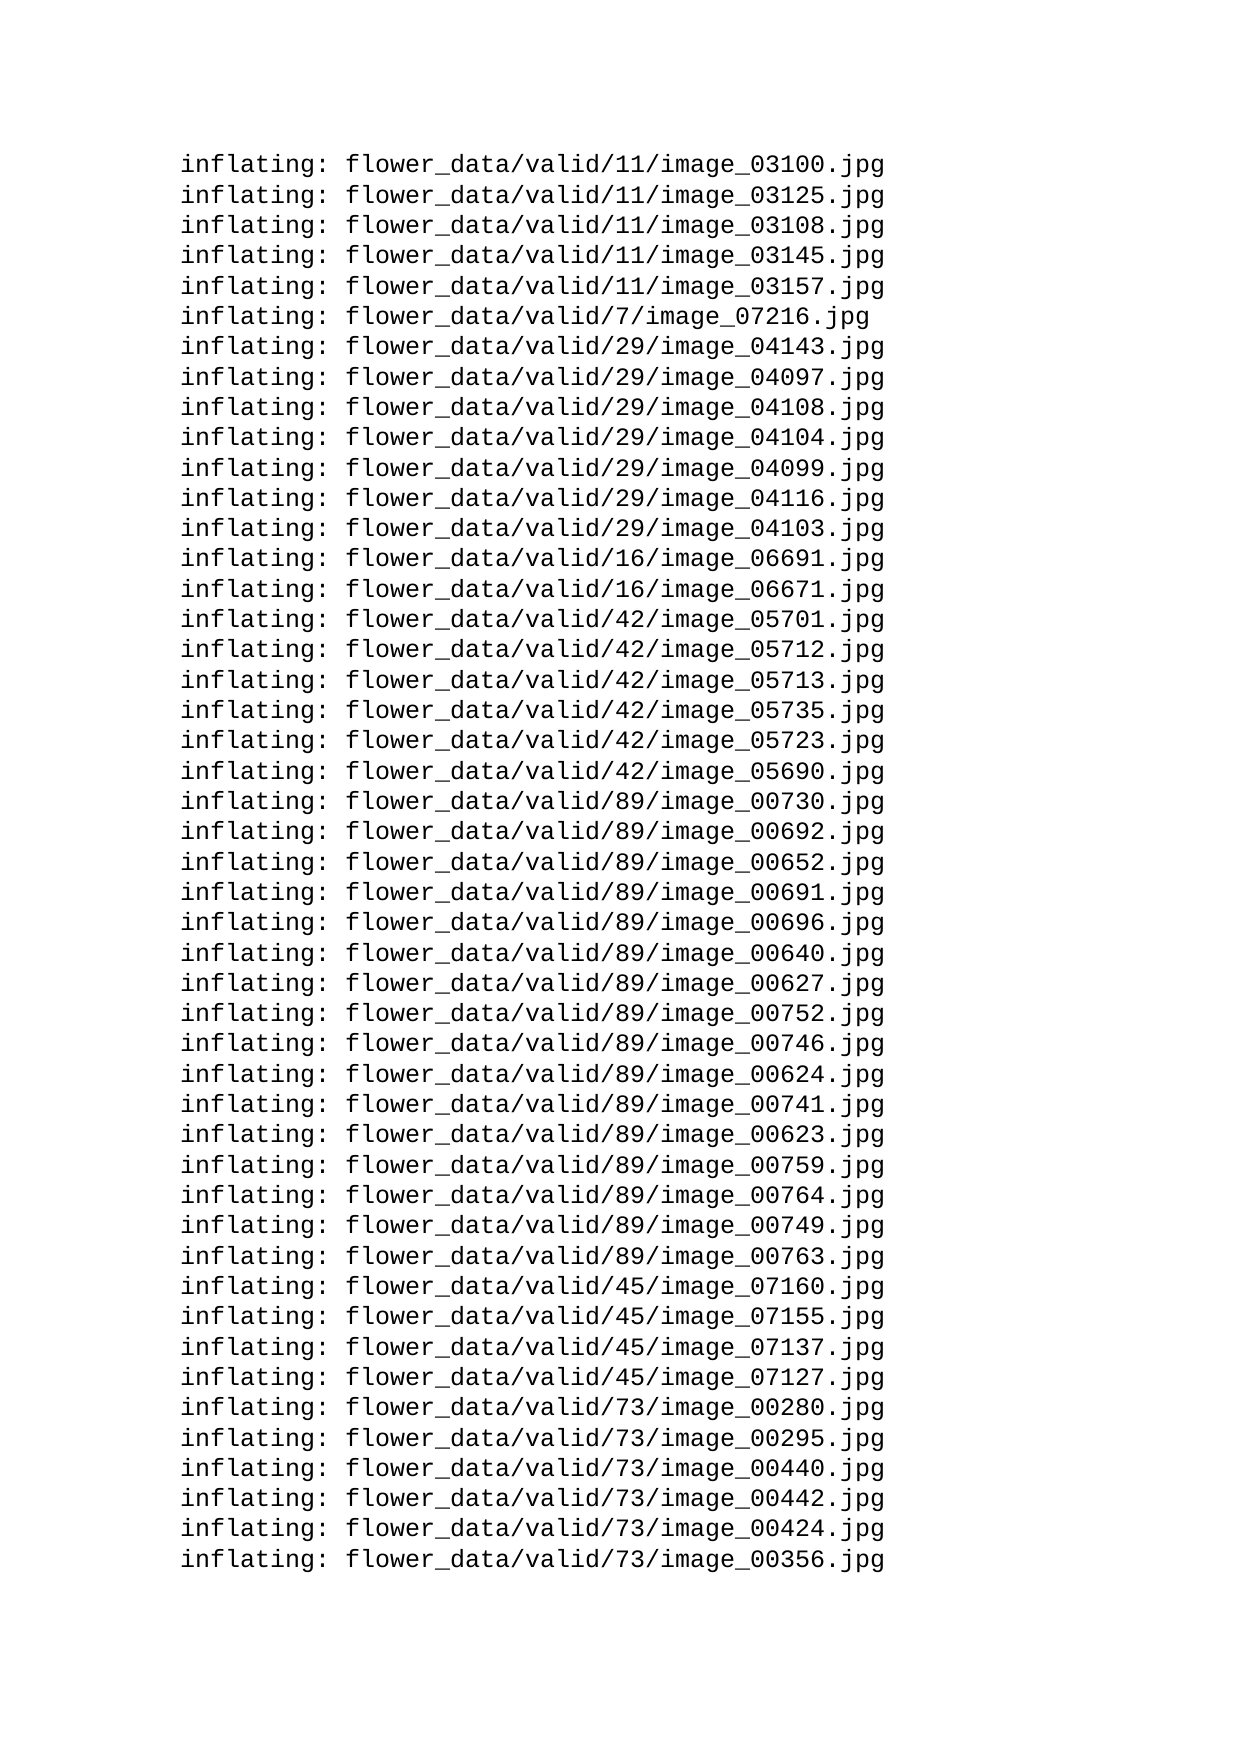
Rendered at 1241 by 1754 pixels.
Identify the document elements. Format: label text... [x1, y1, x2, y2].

text inflating: flower_data/valid/73/image_00356.jpg [150, 1544, 1090, 1575]
text inflating: flower_data/valid/89/image_00627.jpg [150, 968, 1090, 999]
text inflating: flower_data/valid/89/image_00696.jpg [150, 908, 1090, 938]
text inflating: flower_data/valid/29/image_04097.jpg [150, 362, 1090, 392]
text inflating: flower_data/valid/73/image_00440.jpg [150, 1453, 1090, 1484]
text inflating: flower_data/valid/73/image_00424.jpg [150, 1514, 1090, 1544]
text inflating: flower_data/valid/29/image_04143.jpg [150, 332, 1090, 362]
text inflating: flower_data/valid/11/image_03100.jpg [150, 150, 1090, 180]
text inflating: flower_data/valid/89/image_00752.jpg [150, 999, 1090, 1029]
text inflating: flower_data/valid/11/image_03108.jpg [150, 211, 1090, 241]
text inflating: flower_data/valid/89/image_00640.jpg [150, 938, 1090, 968]
text inflating: flower_data/valid/89/image_00746.jpg [150, 1029, 1090, 1059]
text inflating: flower_data/valid/11/image_03125.jpg [150, 180, 1090, 211]
text inflating: flower_data/valid/89/image_00764.jpg [150, 1181, 1090, 1211]
text inflating: flower_data/valid/42/image_05690.jpg [150, 756, 1090, 787]
text inflating: flower_data/valid/89/image_00759.jpg [150, 1150, 1090, 1181]
text inflating: flower_data/valid/11/image_03145.jpg [150, 241, 1090, 271]
text inflating: flower_data/valid/16/image_06671.jpg [150, 574, 1090, 605]
text inflating: flower_data/valid/89/image_00623.jpg [150, 1120, 1090, 1150]
text inflating: flower_data/valid/89/image_00730.jpg [150, 787, 1090, 817]
text inflating: flower_data/valid/73/image_00295.jpg [150, 1423, 1090, 1453]
text inflating: flower_data/valid/45/image_07160.jpg [150, 1272, 1090, 1302]
text inflating: flower_data/valid/29/image_04108.jpg [150, 392, 1090, 423]
text inflating: flower_data/valid/42/image_05712.jpg [150, 635, 1090, 665]
text inflating: flower_data/valid/42/image_05701.jpg [150, 605, 1090, 635]
text inflating: flower_data/valid/89/image_00691.jpg [150, 877, 1090, 908]
text inflating: flower_data/valid/42/image_05713.jpg [150, 665, 1090, 696]
text inflating: flower_data/valid/29/image_04099.jpg [150, 453, 1090, 483]
text inflating: flower_data/valid/89/image_00652.jpg [150, 847, 1090, 877]
text inflating: flower_data/valid/29/image_04104.jpg [150, 423, 1090, 453]
text inflating: flower_data/valid/16/image_06691.jpg [150, 544, 1090, 574]
text inflating: flower_data/valid/42/image_05723.jpg [150, 726, 1090, 756]
text inflating: flower_data/valid/89/image_00749.jpg [150, 1211, 1090, 1241]
text inflating: flower_data/valid/89/image_00741.jpg [150, 1090, 1090, 1120]
text inflating: flower_data/valid/29/image_04116.jpg [150, 483, 1090, 514]
text inflating: flower_data/valid/89/image_00624.jpg [150, 1059, 1090, 1090]
text inflating: flower_data/valid/89/image_00763.jpg [150, 1241, 1090, 1272]
text inflating: flower_data/valid/7/image_07216.jpg [150, 302, 1090, 332]
text inflating: flower_data/valid/42/image_05735.jpg [150, 696, 1090, 726]
text inflating: flower_data/valid/45/image_07137.jpg [150, 1332, 1090, 1362]
text inflating: flower_data/valid/89/image_00692.jpg [150, 817, 1090, 847]
text inflating: flower_data/valid/29/image_04103.jpg [150, 514, 1090, 544]
text inflating: flower_data/valid/45/image_07127.jpg [150, 1362, 1090, 1393]
text inflating: flower_data/valid/11/image_03157.jpg [150, 271, 1090, 302]
text inflating: flower_data/valid/73/image_00280.jpg [150, 1393, 1090, 1423]
text inflating: flower_data/valid/45/image_07155.jpg [150, 1302, 1090, 1332]
text inflating: flower_data/valid/73/image_00442.jpg [150, 1484, 1090, 1514]
